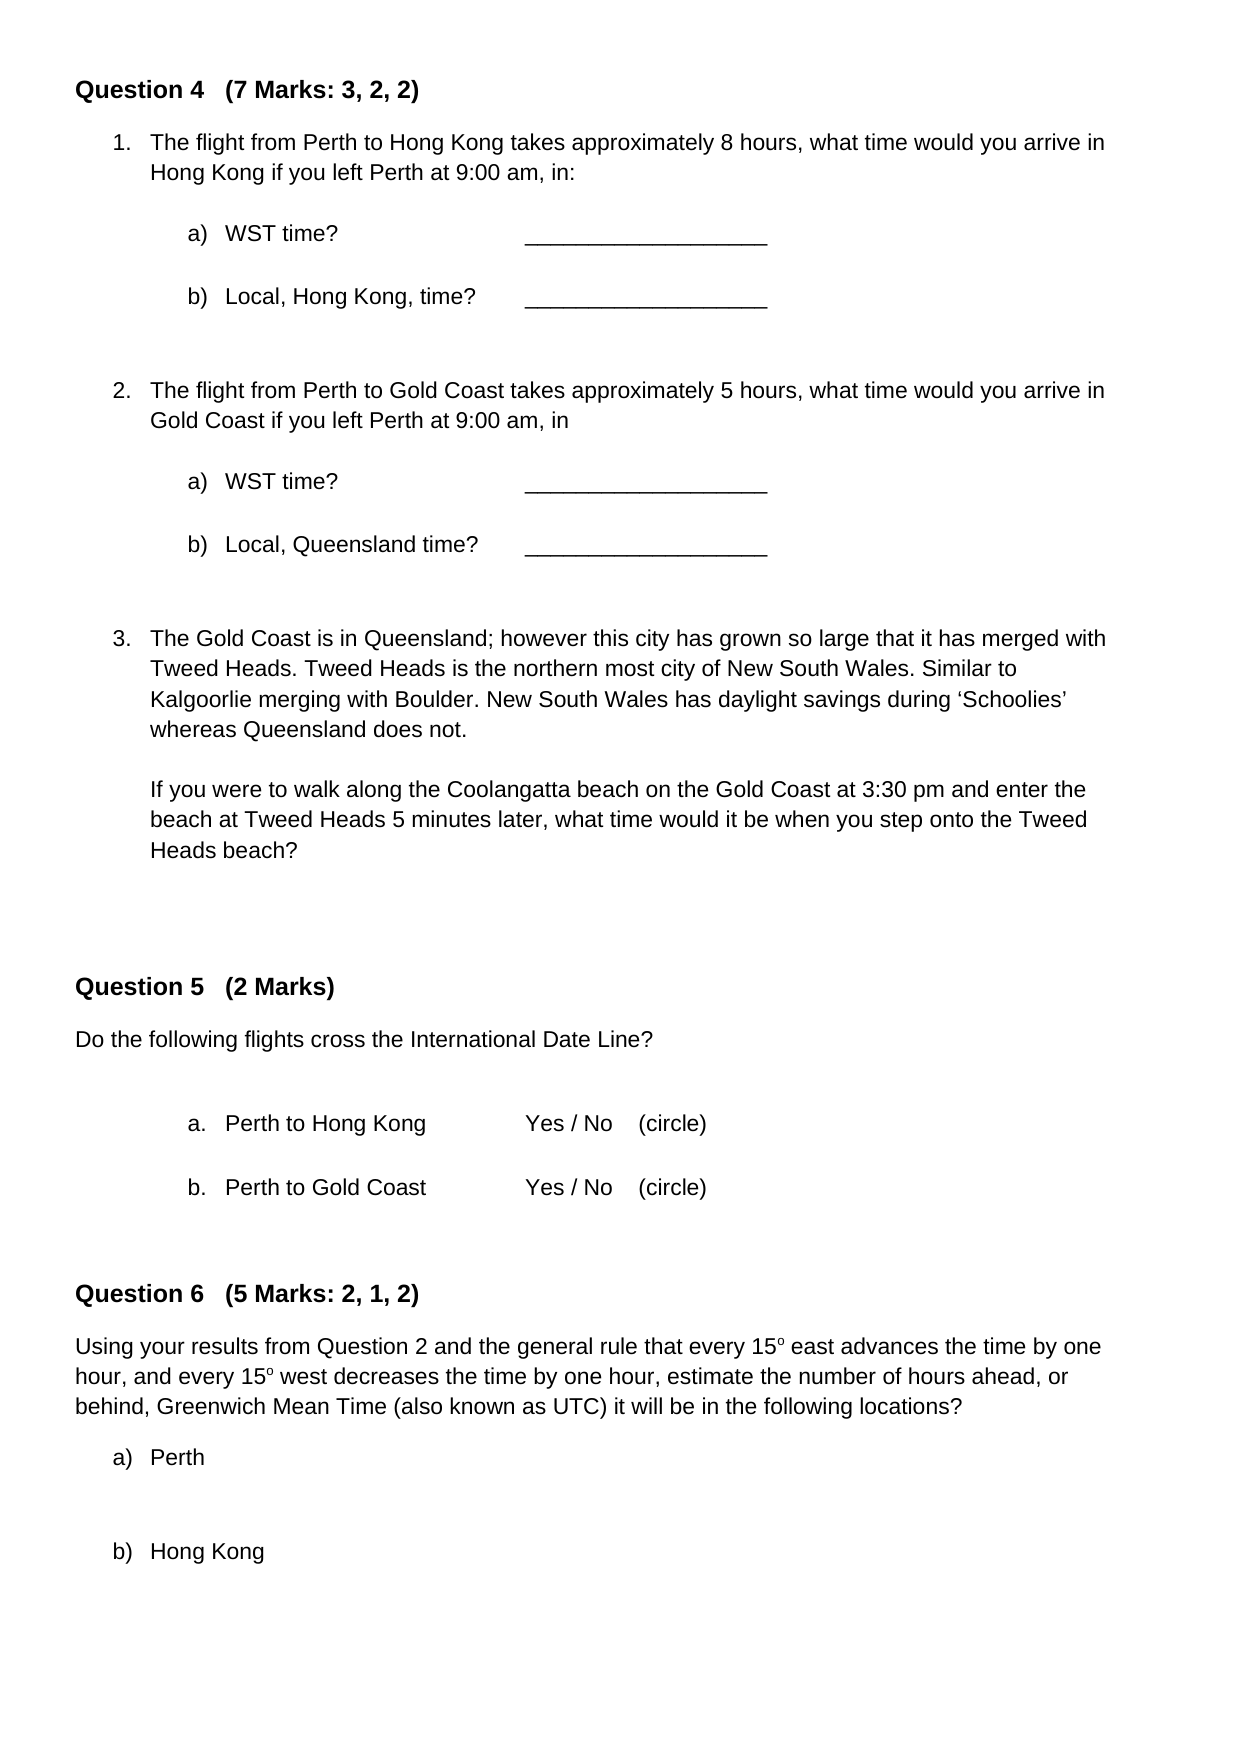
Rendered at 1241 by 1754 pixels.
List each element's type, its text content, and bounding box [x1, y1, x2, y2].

list Local, Hong Kong, time? ___________________ [187, 283, 1122, 373]
list WST time? ___________________ [187, 468, 1122, 527]
list Perth to Hong Kong Yes / No (circle) [187, 1110, 1122, 1170]
list Perth to Gold Coast Yes / No (circle) [187, 1174, 1122, 1200]
text Do the following flights cross the International Date Line? [75, 1026, 1122, 1085]
text Question 6 (5 Marks: 2, 1, 2) [75, 1279, 1122, 1308]
list The Gold Coast is in Queensland; however this city has grown so large that it has merged with Tweed Heads. Tweed Heads is the northern most city of New South Wales. Similar to Kalgoorlie merging with Boulder. New South Wales has daylight savings during ‘Schoolies’ whereas Queensland does not. [112, 625, 1122, 742]
list The flight from Perth to Gold Coast takes approximately 5 hours, what time would you arrive in Gold Coast if you left Perth at 9:00 am, in [112, 377, 1122, 433]
list If you were to walk along the Coolangatta beach on the Gold Coast at 3:30 pm and enter the beach at Tweed Heads 5 minutes later, what time would it be when you step onto the Tweed Heads beach? [150, 776, 1122, 896]
list Local, Queensland time? ___________________ [187, 531, 1122, 621]
text Question 5 (2 Marks) [75, 972, 1122, 1001]
list Hong Kong [112, 1538, 1122, 1564]
text Question 4 (7 Marks: 3, 2, 2) [75, 75, 1122, 104]
list Perth [112, 1444, 1122, 1471]
list The flight from Perth to Hong Kong takes approximately 8 hours, what time would you arrive in Hong Kong if you left Perth at 9:00 am, in: [112, 129, 1122, 185]
list WST time? ___________________ [187, 219, 1122, 279]
text Using your results from Question 2 and the general rule that every 15o east advances the time by one hour, and every 15o west decreases the time by one hour, estimate the number of hours ahead, or behind, Greenwich Mean Time (also known as UTC) it will be in the following locations? [75, 1333, 1122, 1419]
